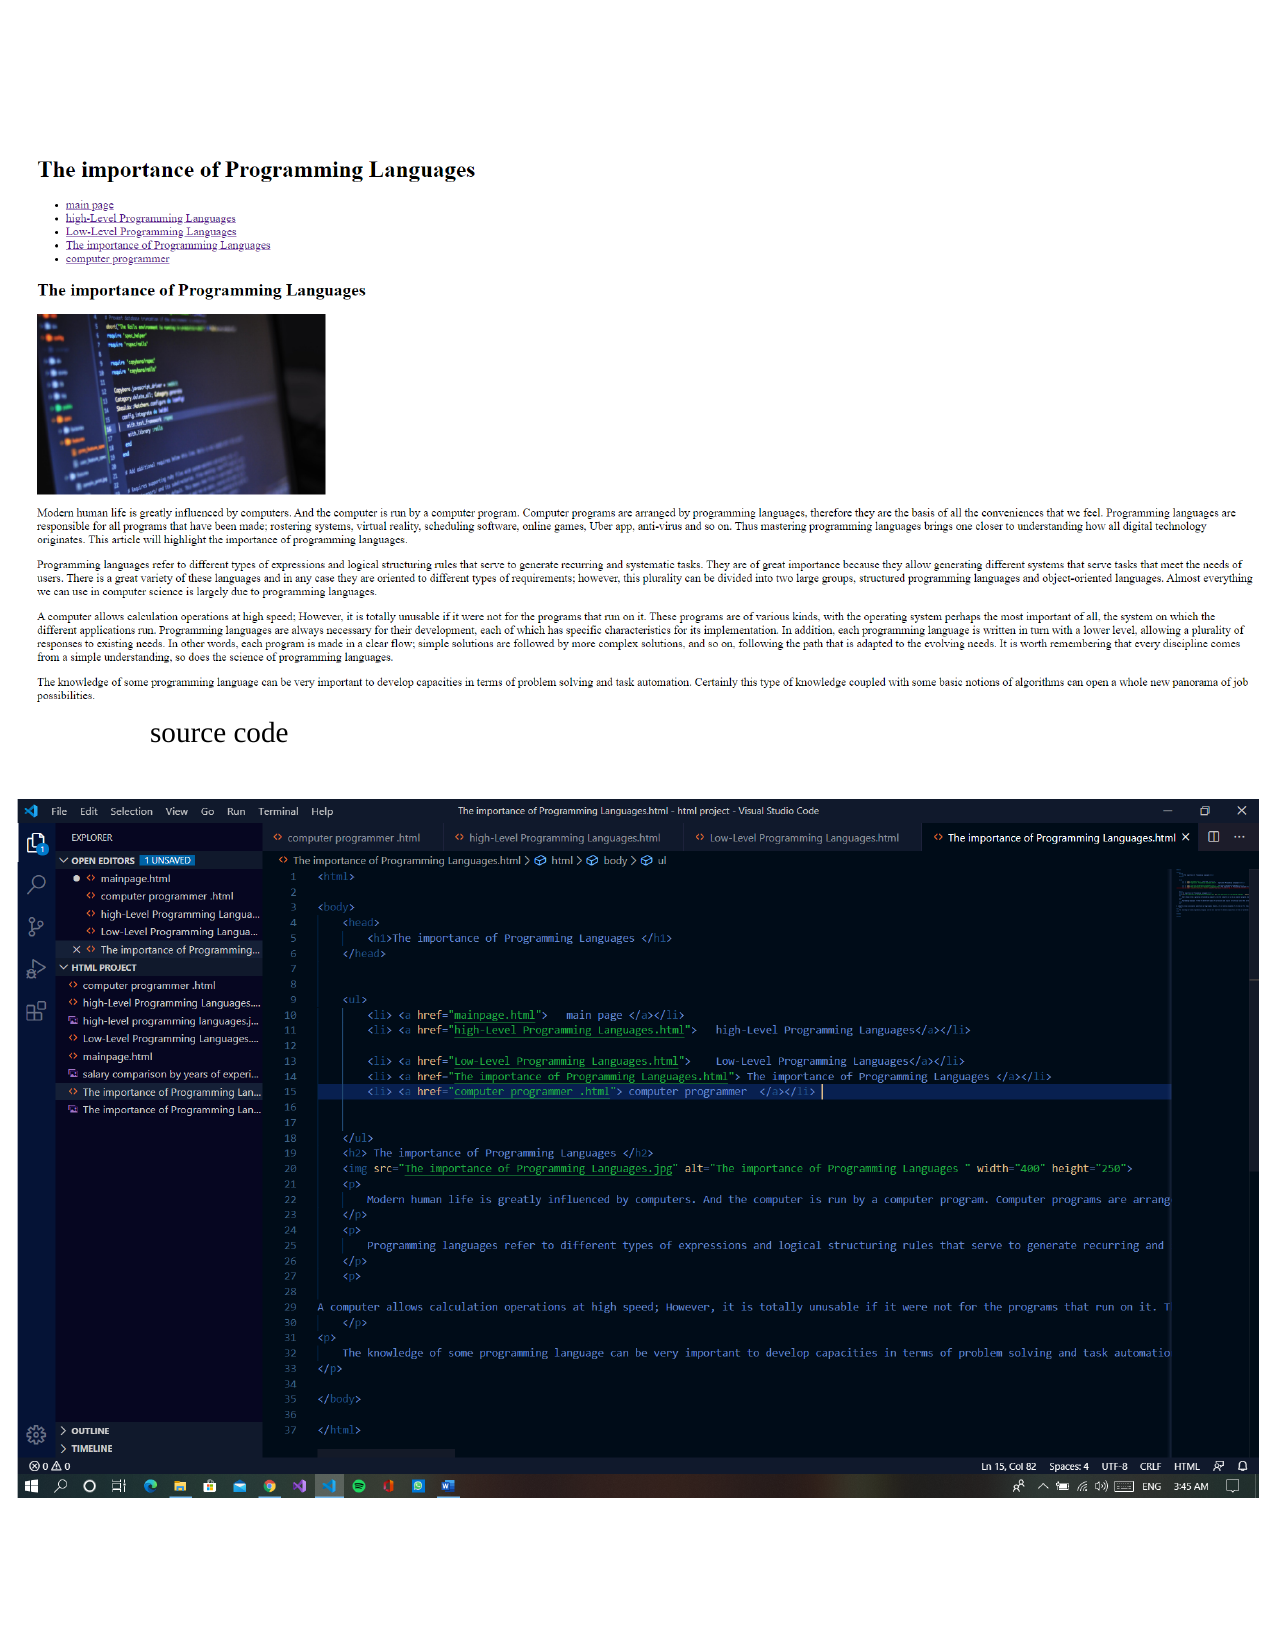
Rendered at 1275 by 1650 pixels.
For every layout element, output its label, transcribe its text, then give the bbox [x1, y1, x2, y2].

text source code [150, 713, 1125, 749]
picture [31, 150, 1262, 713]
picture [17, 799, 1259, 1498]
